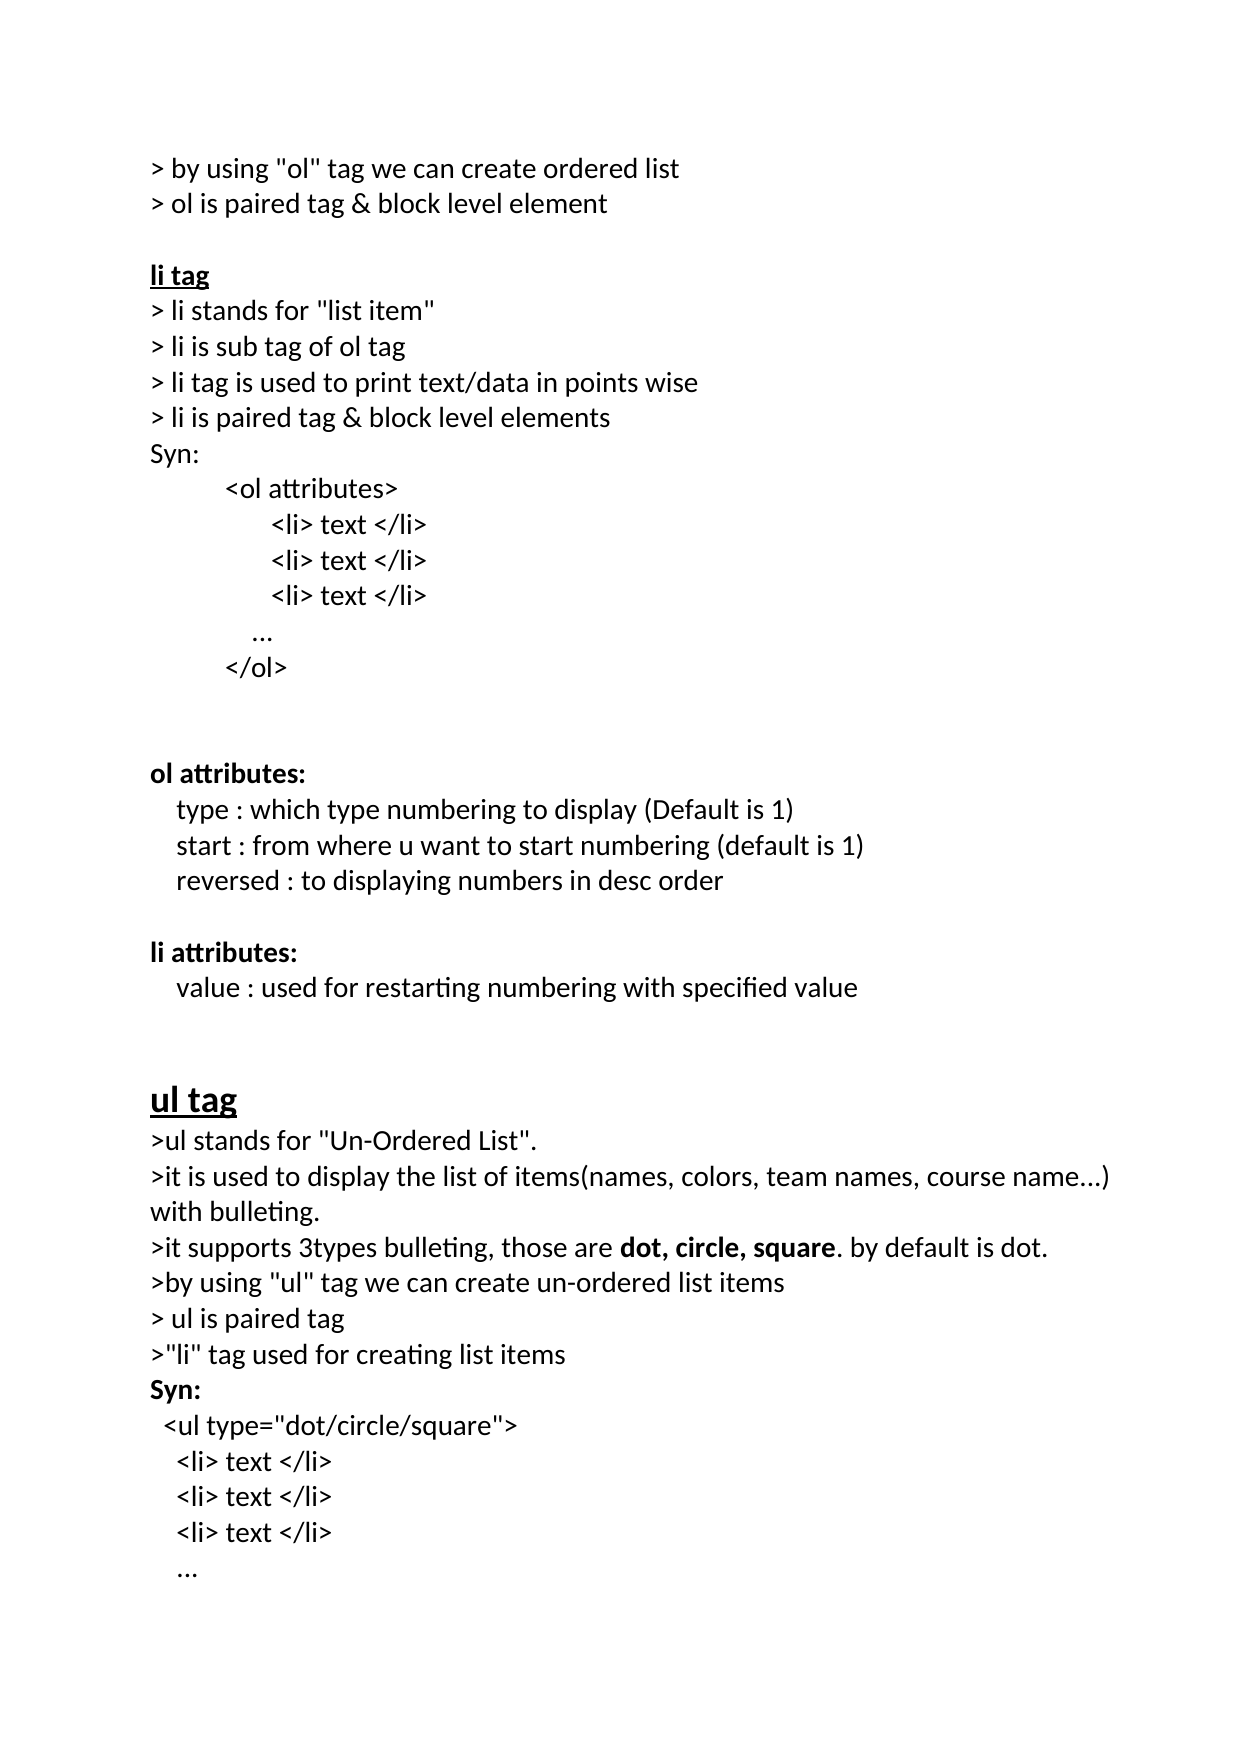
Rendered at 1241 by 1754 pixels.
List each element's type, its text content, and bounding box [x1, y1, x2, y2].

text value : used for restarting numbering with specified value [150, 969, 1137, 1005]
text <li> text </li> [225, 577, 1137, 613]
text reversed : to displaying numbers in desc order [150, 862, 1137, 898]
text Syn: [150, 1371, 1137, 1407]
text >"li" tag used for creating list items [150, 1336, 1137, 1371]
text > ol is paired tag & block level element [150, 186, 1137, 221]
text <li> text </li> [150, 1443, 1137, 1478]
text ... [150, 1549, 1137, 1585]
text >it is used to display the list of items(names, colors, team names, course name...) with bulleting. [150, 1158, 1137, 1229]
text type : which type numbering to display (Default is 1) [150, 791, 1137, 827]
text <li> text </li> [150, 1478, 1137, 1514]
text >ul stands for "Un-Ordered List". [150, 1122, 1137, 1158]
text <li> text </li> [225, 506, 1137, 542]
text > li is sub tag of ol tag [150, 328, 1137, 364]
text ... [225, 613, 1137, 649]
text <li> text </li> [225, 542, 1137, 577]
text ul tag [150, 1076, 1137, 1122]
text li attributes: [150, 934, 1137, 969]
text > by using "ol" tag we can create ordered list [150, 150, 1137, 186]
text >it supports 3types bulleting, those are dot, circle, square. by default is dot. [150, 1229, 1137, 1264]
text > ul is paired tag [150, 1300, 1137, 1336]
text li tag [150, 257, 1137, 292]
text <li> text </li> [150, 1514, 1137, 1549]
text Syn: [150, 435, 1137, 471]
text > li tag is used to print text/data in points wise [150, 364, 1137, 399]
text >by using "ul" tag we can create un-ordered list items [150, 1264, 1137, 1300]
text <ul type="dot/circle/square"> [150, 1407, 1137, 1443]
text <ol attributes> [150, 471, 1137, 506]
text > li stands for "list item" [150, 292, 1137, 328]
text start : from where u want to start numbering (default is 1) [150, 827, 1137, 862]
text ol attributes: [150, 756, 1137, 791]
text > li is paired tag & block level elements [150, 399, 1137, 435]
text </ol> [150, 649, 1137, 684]
